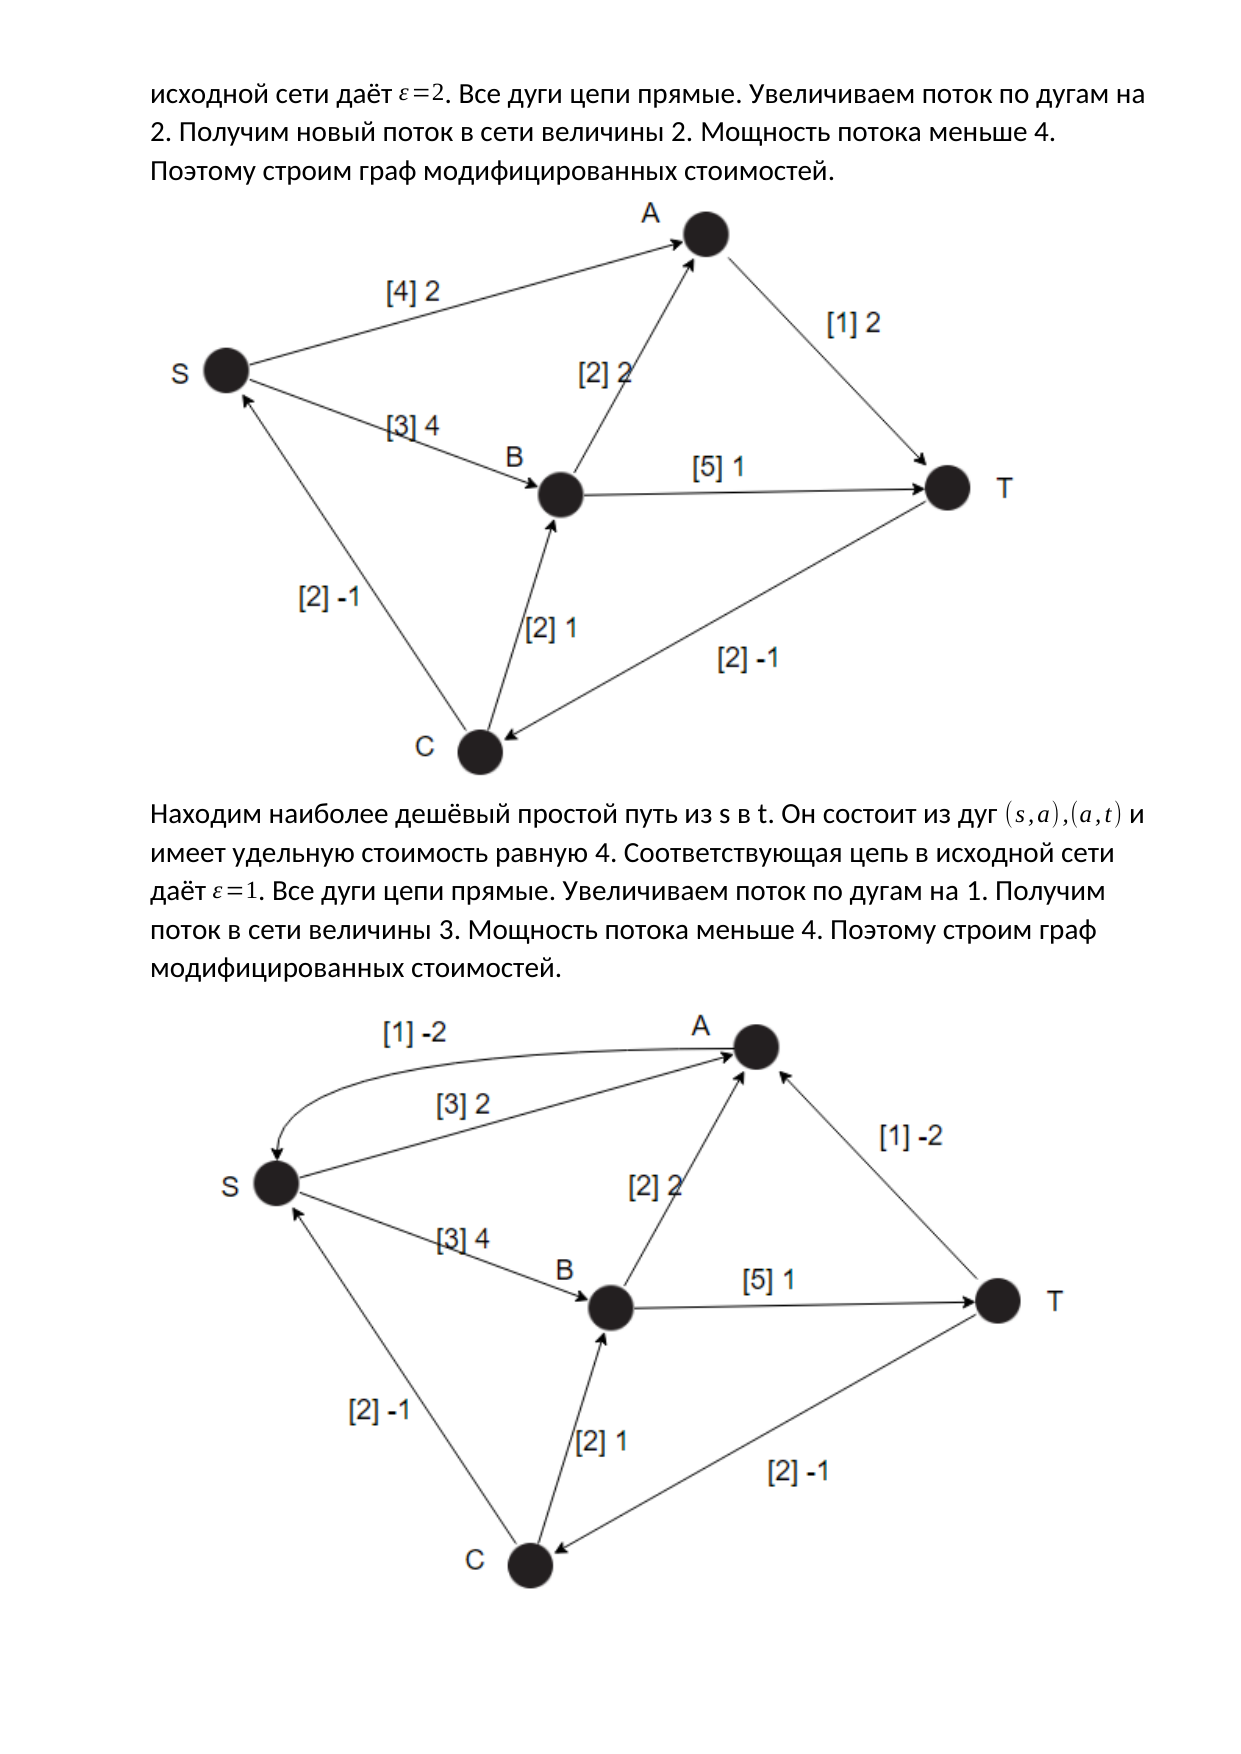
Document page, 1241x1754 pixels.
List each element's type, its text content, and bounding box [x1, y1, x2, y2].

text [150, 75, 1165, 187]
picture [150, 987, 1099, 1609]
picture [150, 190, 1033, 794]
text Находим наиболее дешёвый простой путь из s в t. Он состоит из дуг и имеет удельную стоимость равную 4. Соответствующая цепь в исходной сети даёт . Все дуги цепи прямые. Увеличиваем поток по дугам на 1. Получим поток в сети величины 3. Мощность потока меньше 4. Поэтому строим граф модифицированных стоимостей. [150, 796, 1165, 985]
